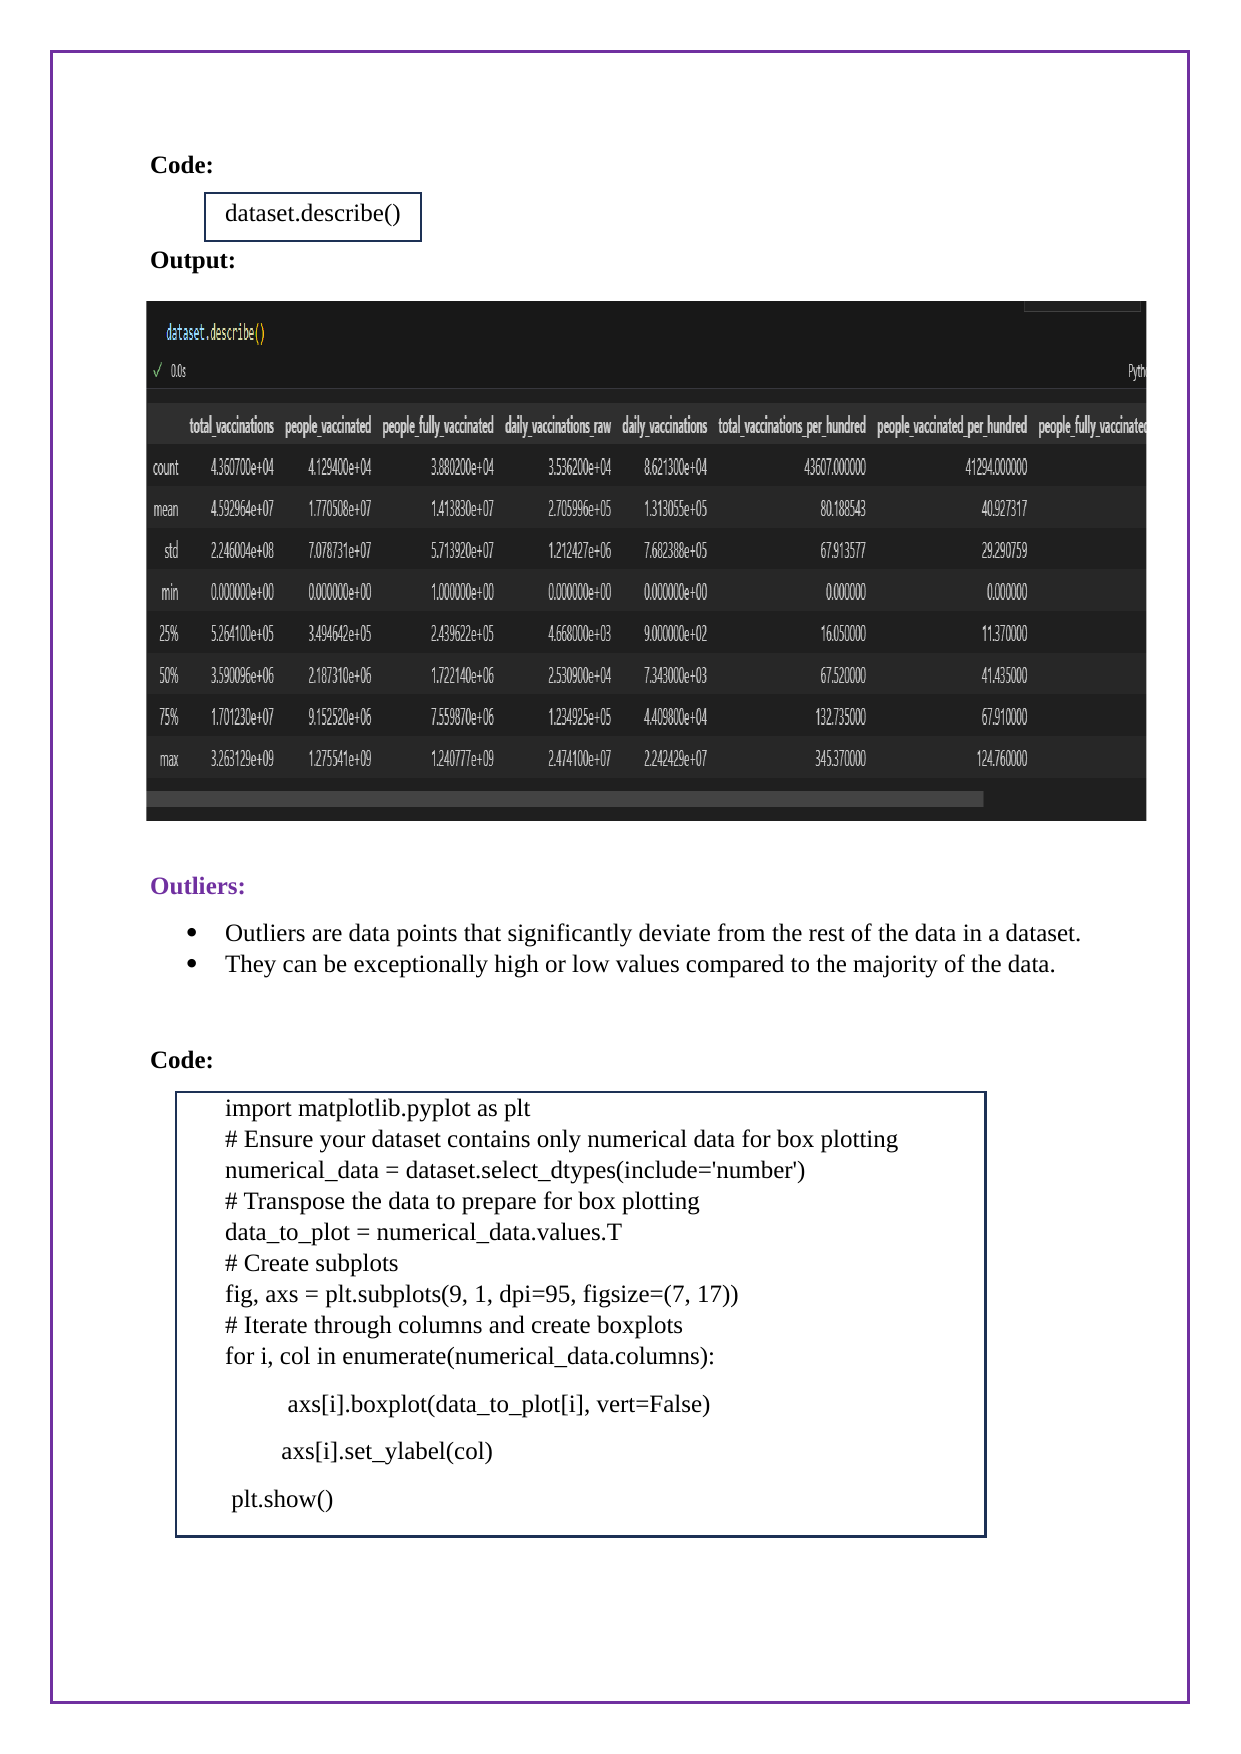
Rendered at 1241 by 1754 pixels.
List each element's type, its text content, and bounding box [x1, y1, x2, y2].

list # Create subplots [225, 1248, 1090, 1277]
text axs[i].set_ylabel(col) [150, 1436, 1090, 1465]
list # Iterate through columns and create boxplots [225, 1310, 1090, 1339]
list They can be exceptionally high or low values compared to the majority of the data. [187, 949, 1090, 978]
list dataset.describe() [225, 198, 1090, 226]
list fig, axs = plt.subplots(9, 1, dpi=95, figsize=(7, 17)) [225, 1279, 1090, 1308]
text Code: [150, 150, 1090, 179]
list Outliers are data points that significantly deviate from the rest of the data in a dataset. [187, 918, 1090, 947]
list numerical_data = dataset.select_dtypes(include='number') [225, 1155, 1090, 1183]
text Code: [150, 1045, 1090, 1074]
list for i, col in enumerate(numerical_data.columns): [225, 1341, 1090, 1370]
picture [146, 301, 1147, 821]
list data_to_plot = numerical_data.values.T [225, 1217, 1090, 1246]
text axs[i].boxplot(data_to_plot[i], vert=False) [150, 1389, 1090, 1417]
list # Ensure your dataset contains only numerical data for box plotting [225, 1124, 1090, 1152]
list # Transpose the data to prepare for box plotting [225, 1186, 1090, 1214]
text plt.show() [150, 1484, 1090, 1513]
list import matplotlib.pyplot as plt [225, 1093, 1090, 1121]
text Output: [150, 245, 1090, 274]
text Outliers: [150, 871, 1090, 899]
